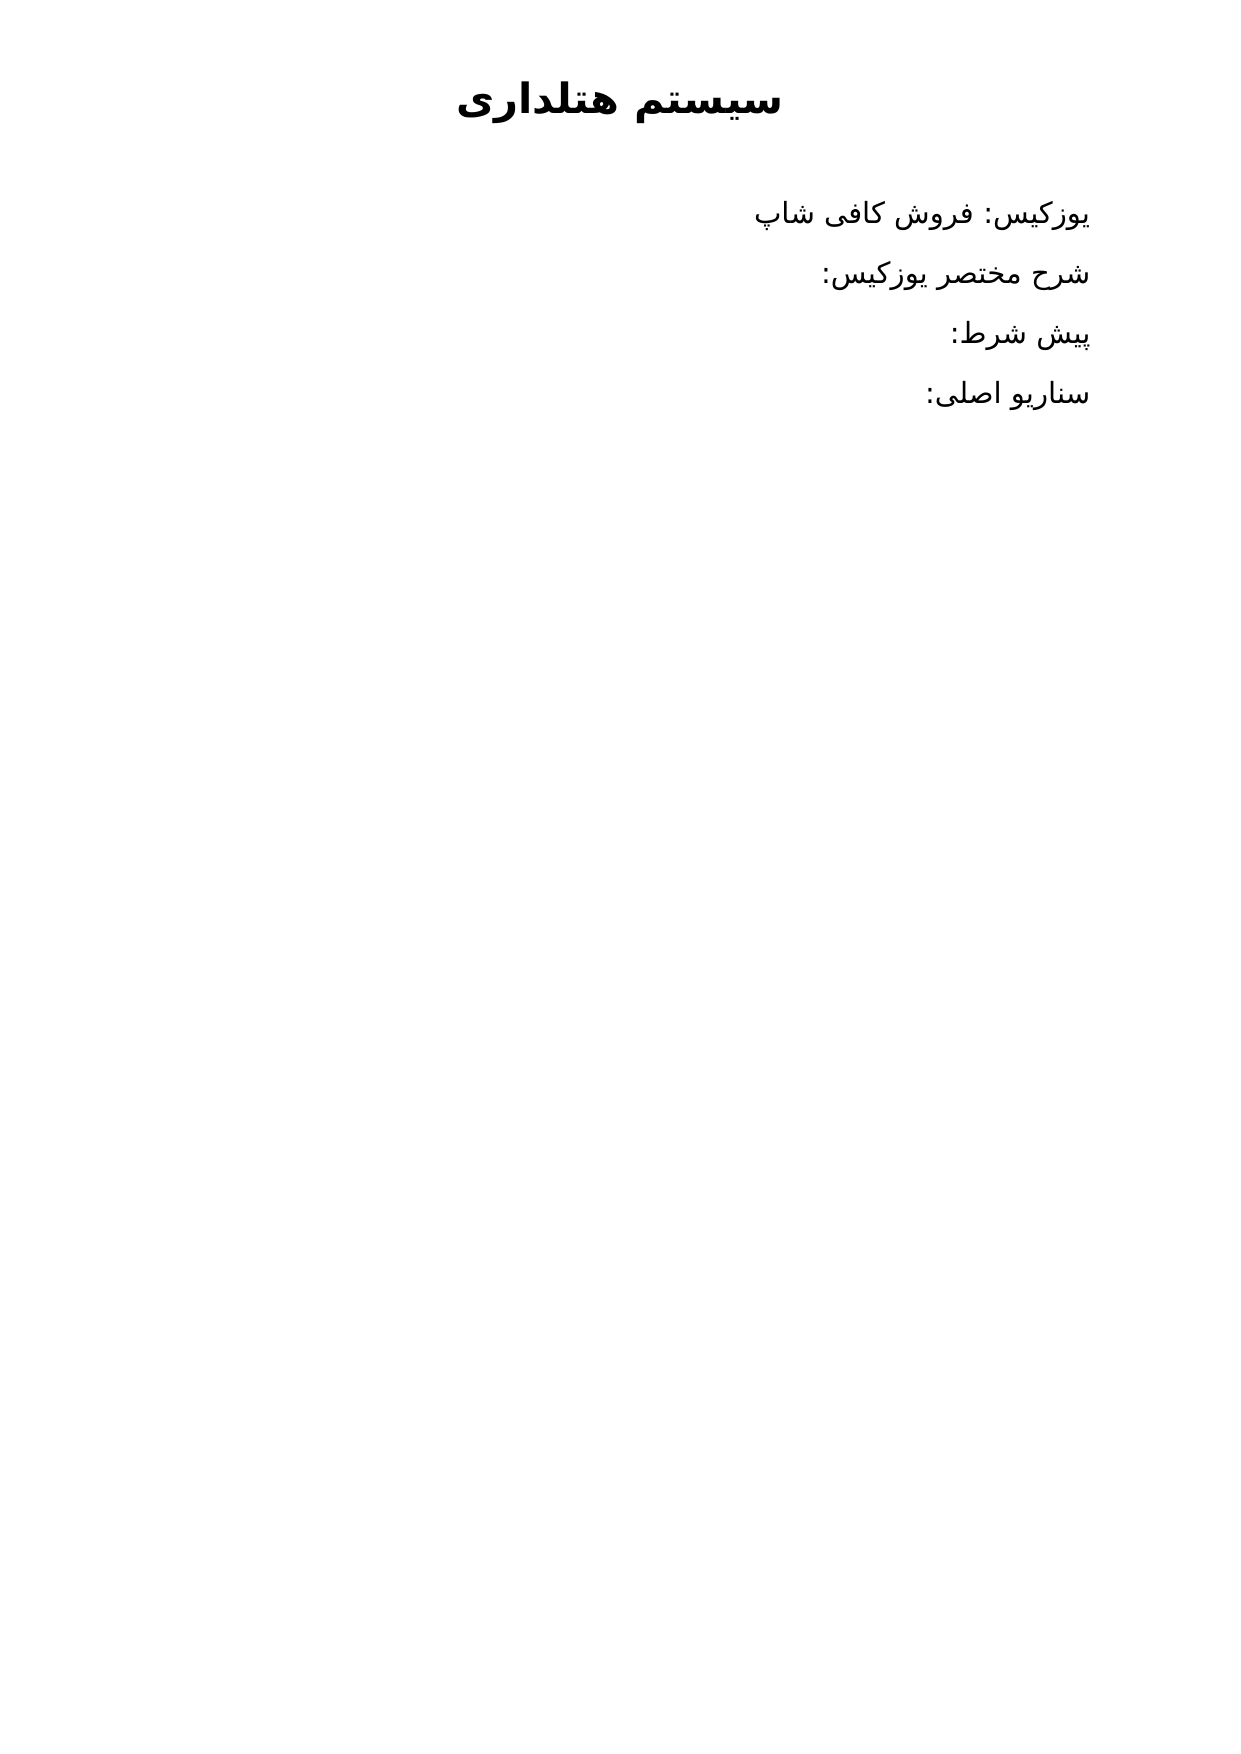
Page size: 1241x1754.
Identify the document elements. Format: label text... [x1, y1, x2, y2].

text یوزکیس: فروش کافی شاپ [150, 197, 1090, 231]
text پیش شرط: [150, 316, 1090, 350]
text سناریو اصلی: [150, 376, 1090, 410]
text شرح مختصر یوزکیس: [150, 257, 1090, 291]
